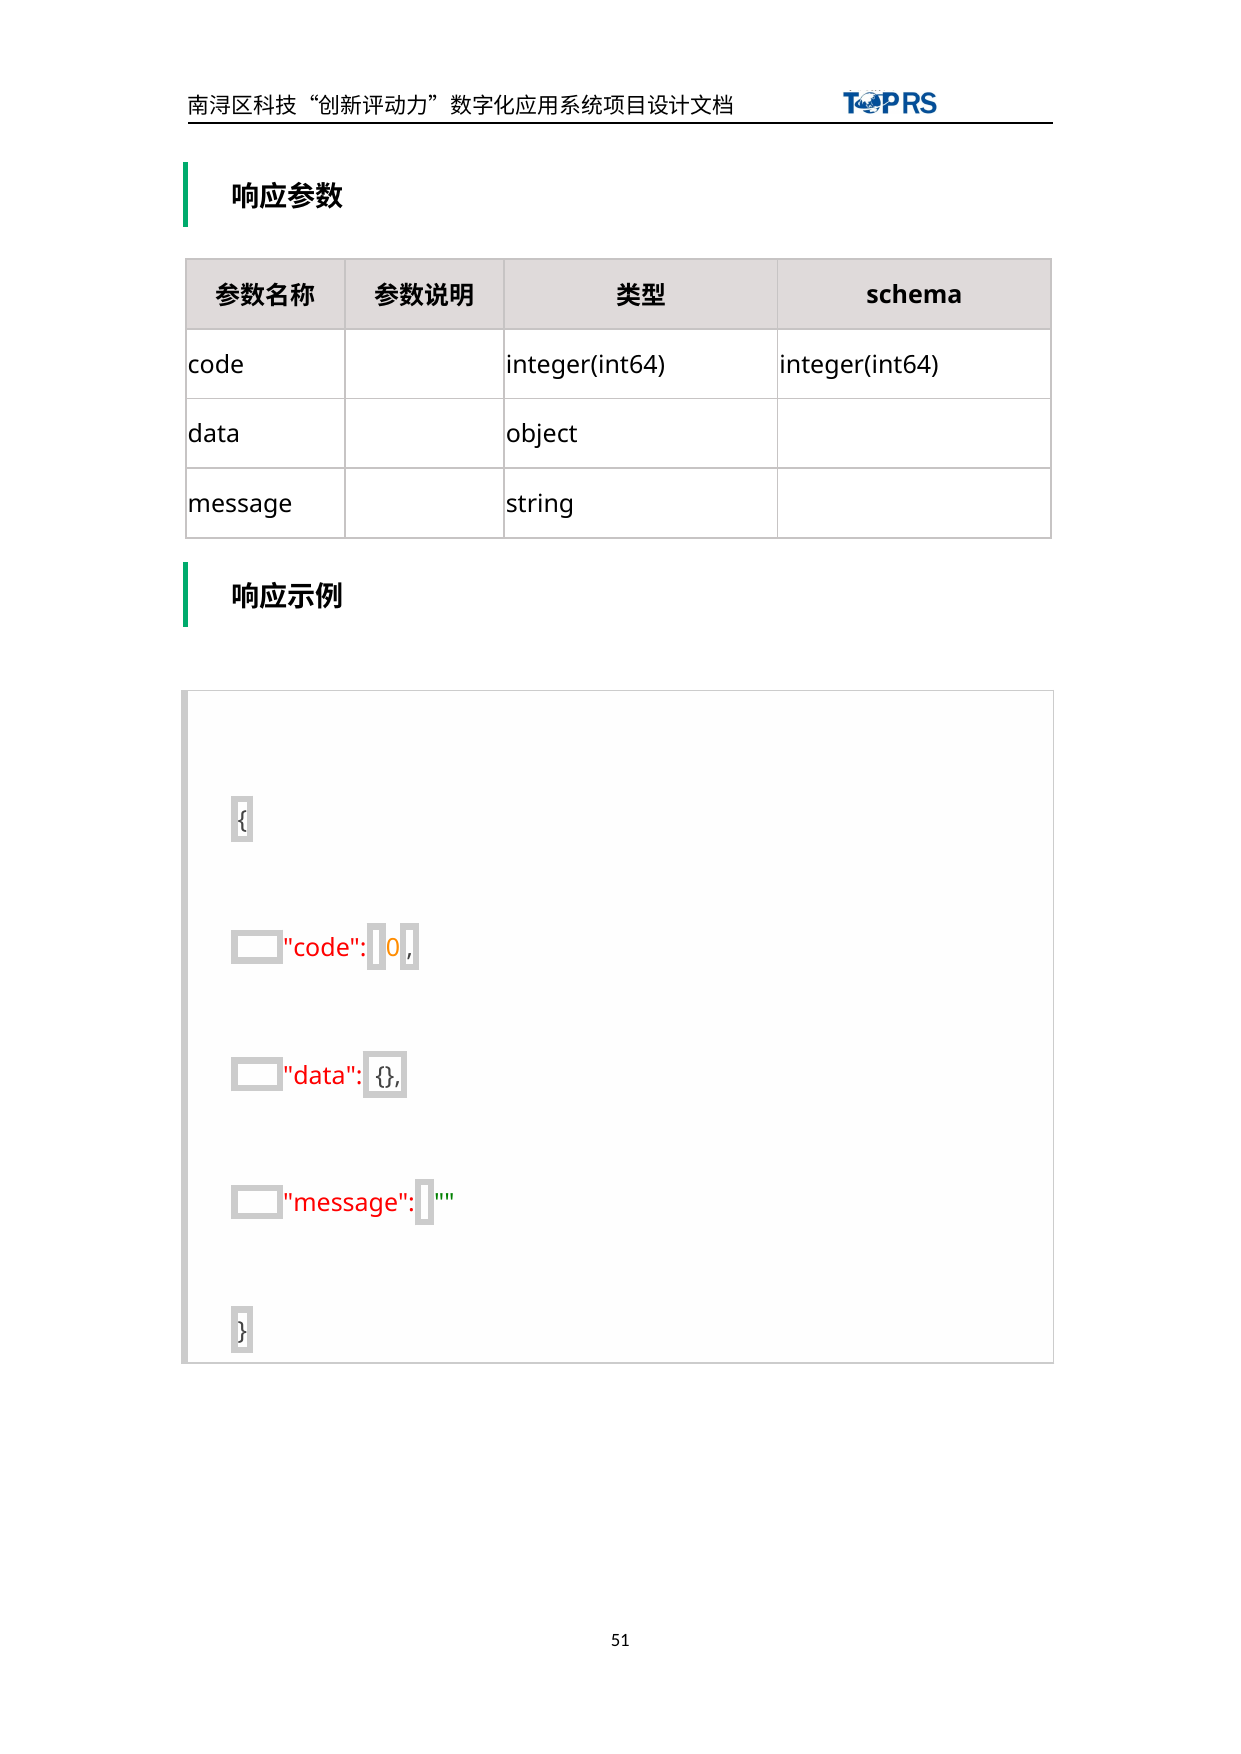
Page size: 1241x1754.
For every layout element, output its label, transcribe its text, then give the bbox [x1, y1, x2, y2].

table_cell integer(int64) [778, 330, 1050, 398]
table_cell message [187, 469, 344, 537]
table_header 参数名称 [187, 260, 344, 328]
table_header schema [778, 260, 1050, 328]
text "data": {}, [188, 1040, 1053, 1107]
text "code": 0, [188, 913, 1053, 979]
table_cell object [505, 399, 777, 467]
picture [842, 90, 937, 114]
text 响应参数 [188, 162, 1053, 227]
table_cell [346, 469, 503, 537]
table_cell [778, 469, 1050, 537]
text "message": "" [188, 1168, 1053, 1234]
table_cell [346, 399, 503, 467]
text { [188, 785, 1053, 851]
table_cell [346, 330, 503, 398]
table_header 参数说明 [346, 260, 503, 328]
table_cell code [187, 330, 344, 398]
table_cell string [505, 469, 777, 537]
text 响应示例 [188, 562, 1053, 627]
table_cell [778, 399, 1050, 467]
table_cell integer(int64) [505, 330, 777, 398]
text } [188, 1296, 1053, 1362]
table_cell data [187, 399, 344, 467]
table_header 类型 [505, 260, 777, 328]
